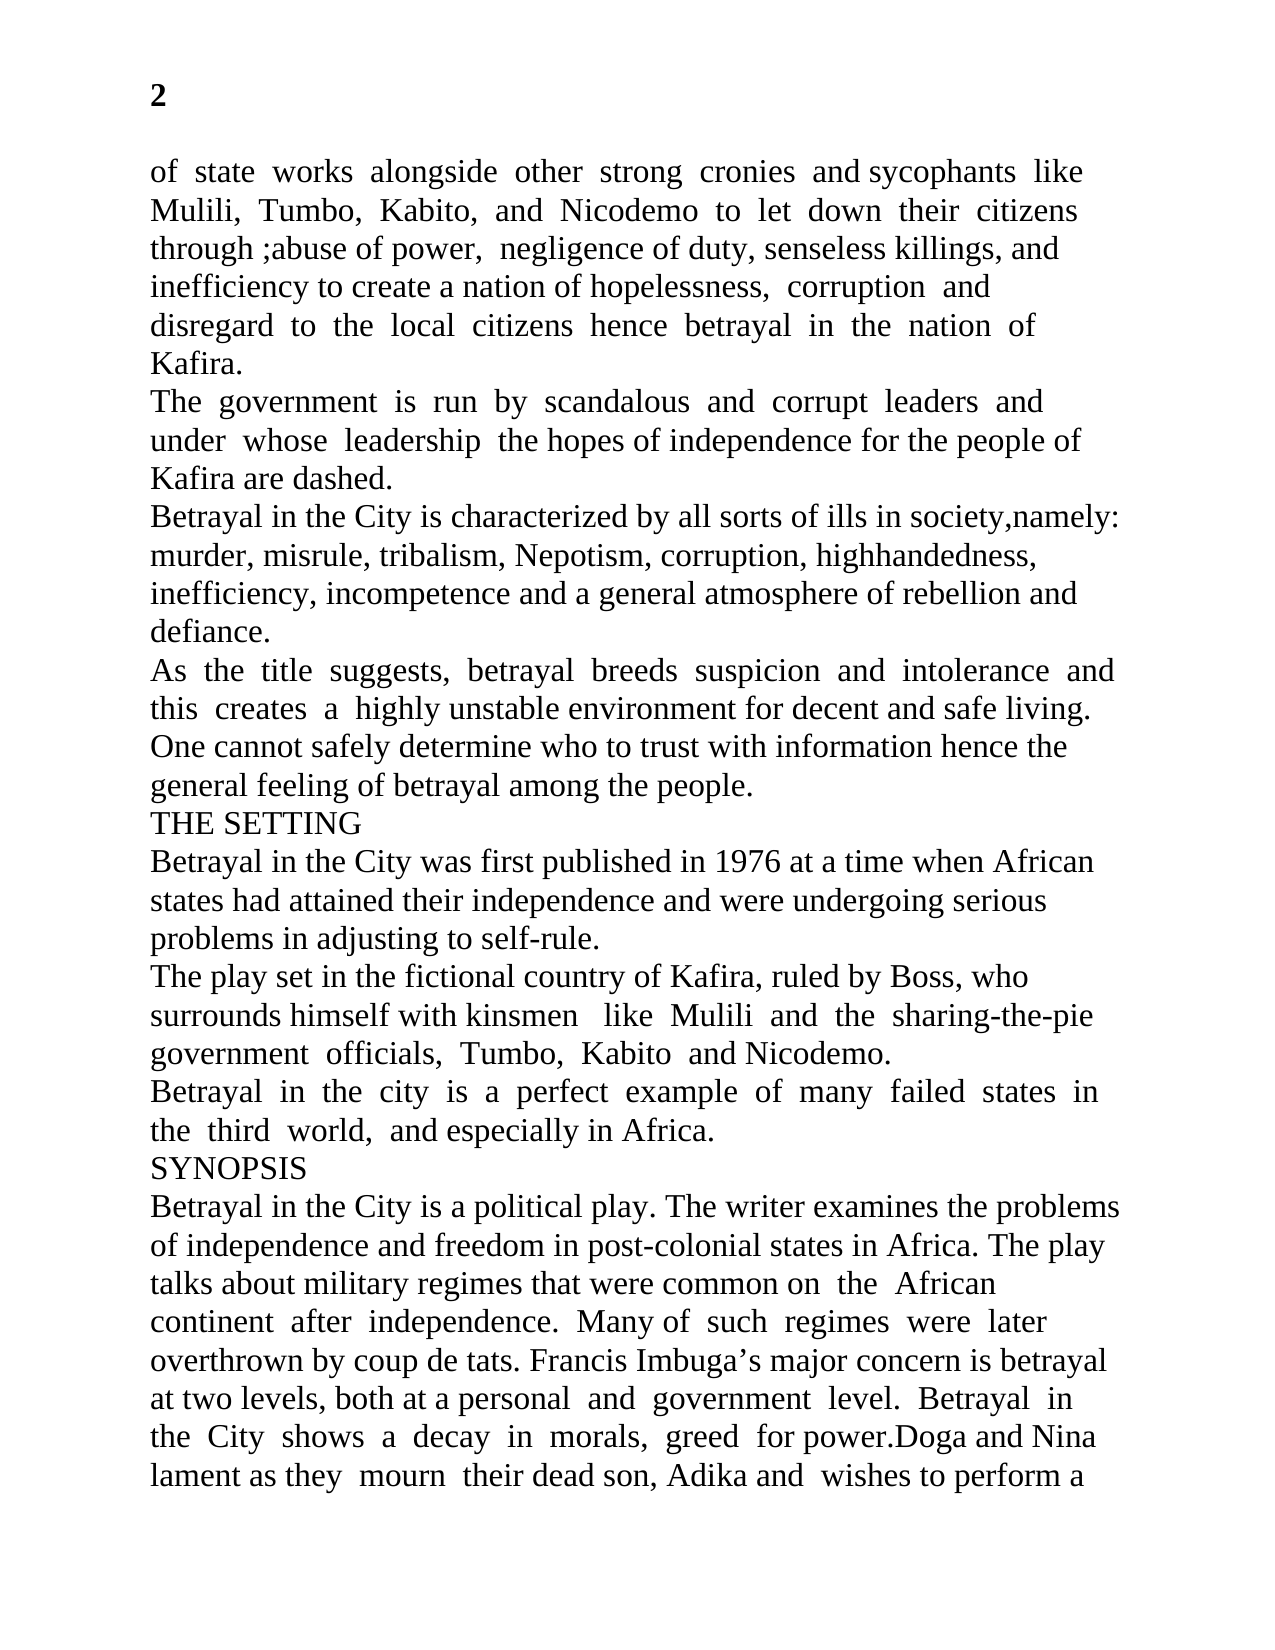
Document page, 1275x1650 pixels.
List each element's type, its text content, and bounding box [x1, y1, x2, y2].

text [150, 152, 1125, 343]
text Betrayal in the City was first published in 1976 at a time when African states had attained their independence and were undergoing serious problems in adjusting to self-rule. [150, 842, 1125, 957]
text Betrayal in the City is characterized by all sorts of ills in society,namely: murder, misrule, tribalism, Nepotism, corruption, highhandedness, inefficiency, incompetence and a general atmosphere of rebellion and defiance. [150, 497, 1125, 650]
text THE SETTING [150, 803, 1125, 842]
text The play set in the fictional country of Kafira, ruled by Boss, who surrounds himself with kinsmen like Mulili and the sharing-the-pie government officials, Tumbo, Kabito and Nicodemo. [150, 957, 1125, 1072]
text SYNOPSIS [150, 1148, 1125, 1187]
text Kafira. [150, 343, 1125, 382]
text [150, 1187, 1125, 1493]
text Betrayal in the city is a perfect example of many failed states in the third world, and especially in Africa. [150, 1072, 1125, 1148]
text As the title suggests, betrayal breeds suspicion and intolerance and this creates a highly unstable environment for decent and safe living. One cannot safely determine who to trust with information hence the general feeling of betrayal among the people. [150, 650, 1125, 803]
text The government is run by scandalous and corrupt leaders and under whose leadership the hopes of independence for the people of Kafira are dashed. [150, 382, 1125, 497]
